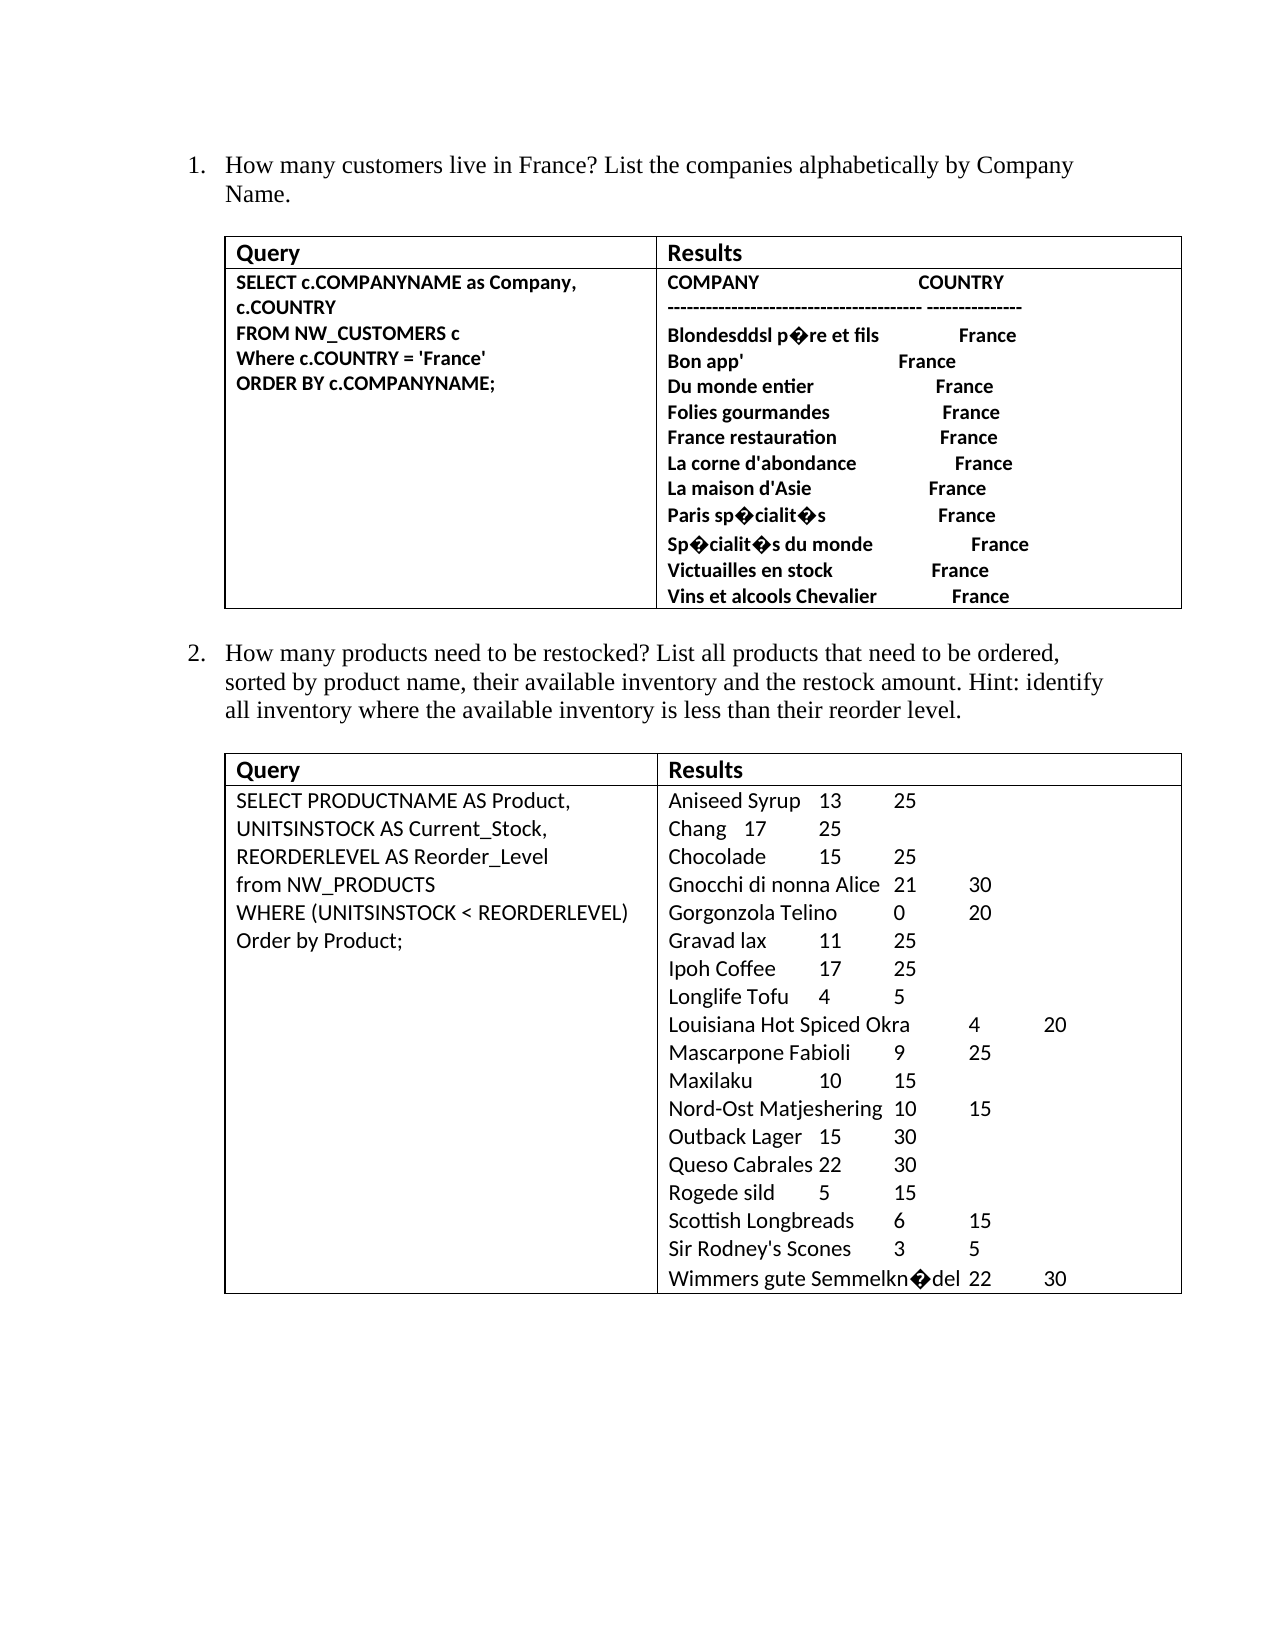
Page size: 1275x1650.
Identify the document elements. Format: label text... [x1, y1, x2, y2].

table_cell SELECT PRODUCTNAME AS Product, UNITSINSTOCK AS Current_Stock, REORDERLEVEL AS Reorder_Level from NW_PRODUCTS WHERE (UNITSINSTOCK < REORDERLEVEL) Order by Product; [226, 786, 657, 1293]
table_header Results [658, 754, 1181, 785]
table_header Results [657, 237, 1181, 268]
table_cell SELECT c.COMPANYNAME as Company, c.COUNTRY FROM NW_CUSTOMERS c Where c.COUNTRY = 'France' ORDER BY c.COMPANYNAME; [226, 269, 656, 608]
table_header Query [226, 237, 656, 268]
table_header Query [226, 754, 657, 785]
table_cell COMPANY COUNTRY ---------------------------------------- --------------- Blondesddsl p�re et fils France Bon app' France Du monde entier France Folies gourmandes France France restauration France La corne d'abondance France La maison d'Asie France Paris sp�cialit�s France Sp�cialit�s du monde France Victuailles en stock France Vins et alcools Chevalier France [657, 269, 1181, 608]
list How many customers live in France? List the companies alphabetically by Company Name. [187, 150, 1125, 207]
table_cell Aniseed Syrup 13 25 Chang 17 25 Chocolade 15 25 Gnocchi di nonna Alice 21 30 Gorgonzola Telino 0 20 Gravad lax 11 25 Ipoh Coffee 17 25 Longlife Tofu 4 5 Louisiana Hot Spiced Okra 4 20 Mascarpone Fabioli 9 25 Maxilaku 10 15 Nord-Ost Matjeshering 10 15 Outback Lager 15 30 Queso Cabrales 22 30 Rogede sild 5 15 Scottish Longbreads 6 15 Sir Rodney's Scones 3 5 Wimmers gute Semmelkn�del 22 30 [658, 786, 1181, 1293]
list How many products need to be restocked? List all products that need to be ordered, sorted by product name, their available inventory and the restock amount. Hint: identify all inventory where the available inventory is less than their reorder level. [187, 638, 1125, 724]
